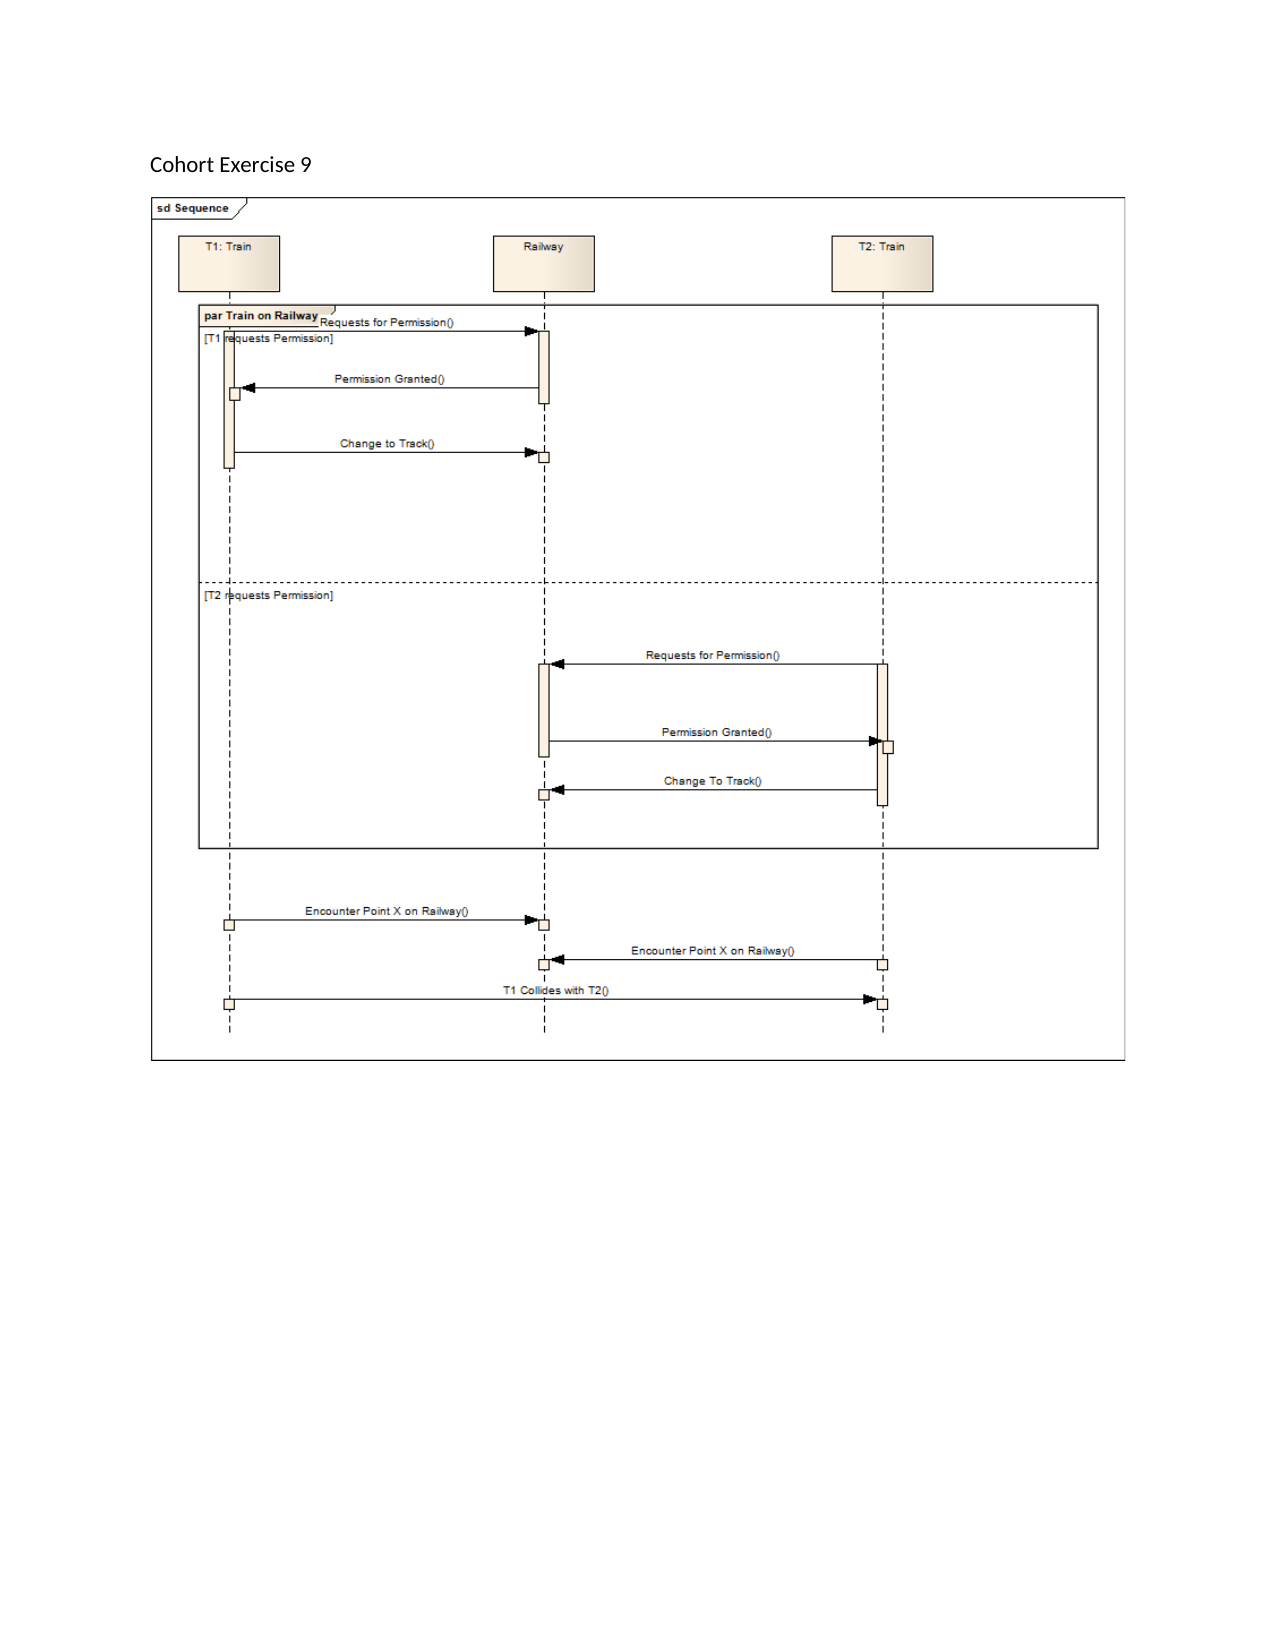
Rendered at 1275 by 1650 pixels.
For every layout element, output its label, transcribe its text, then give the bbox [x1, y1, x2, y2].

picture [150, 196, 1125, 1061]
text Cohort Exercise 9 [150, 150, 1125, 178]
